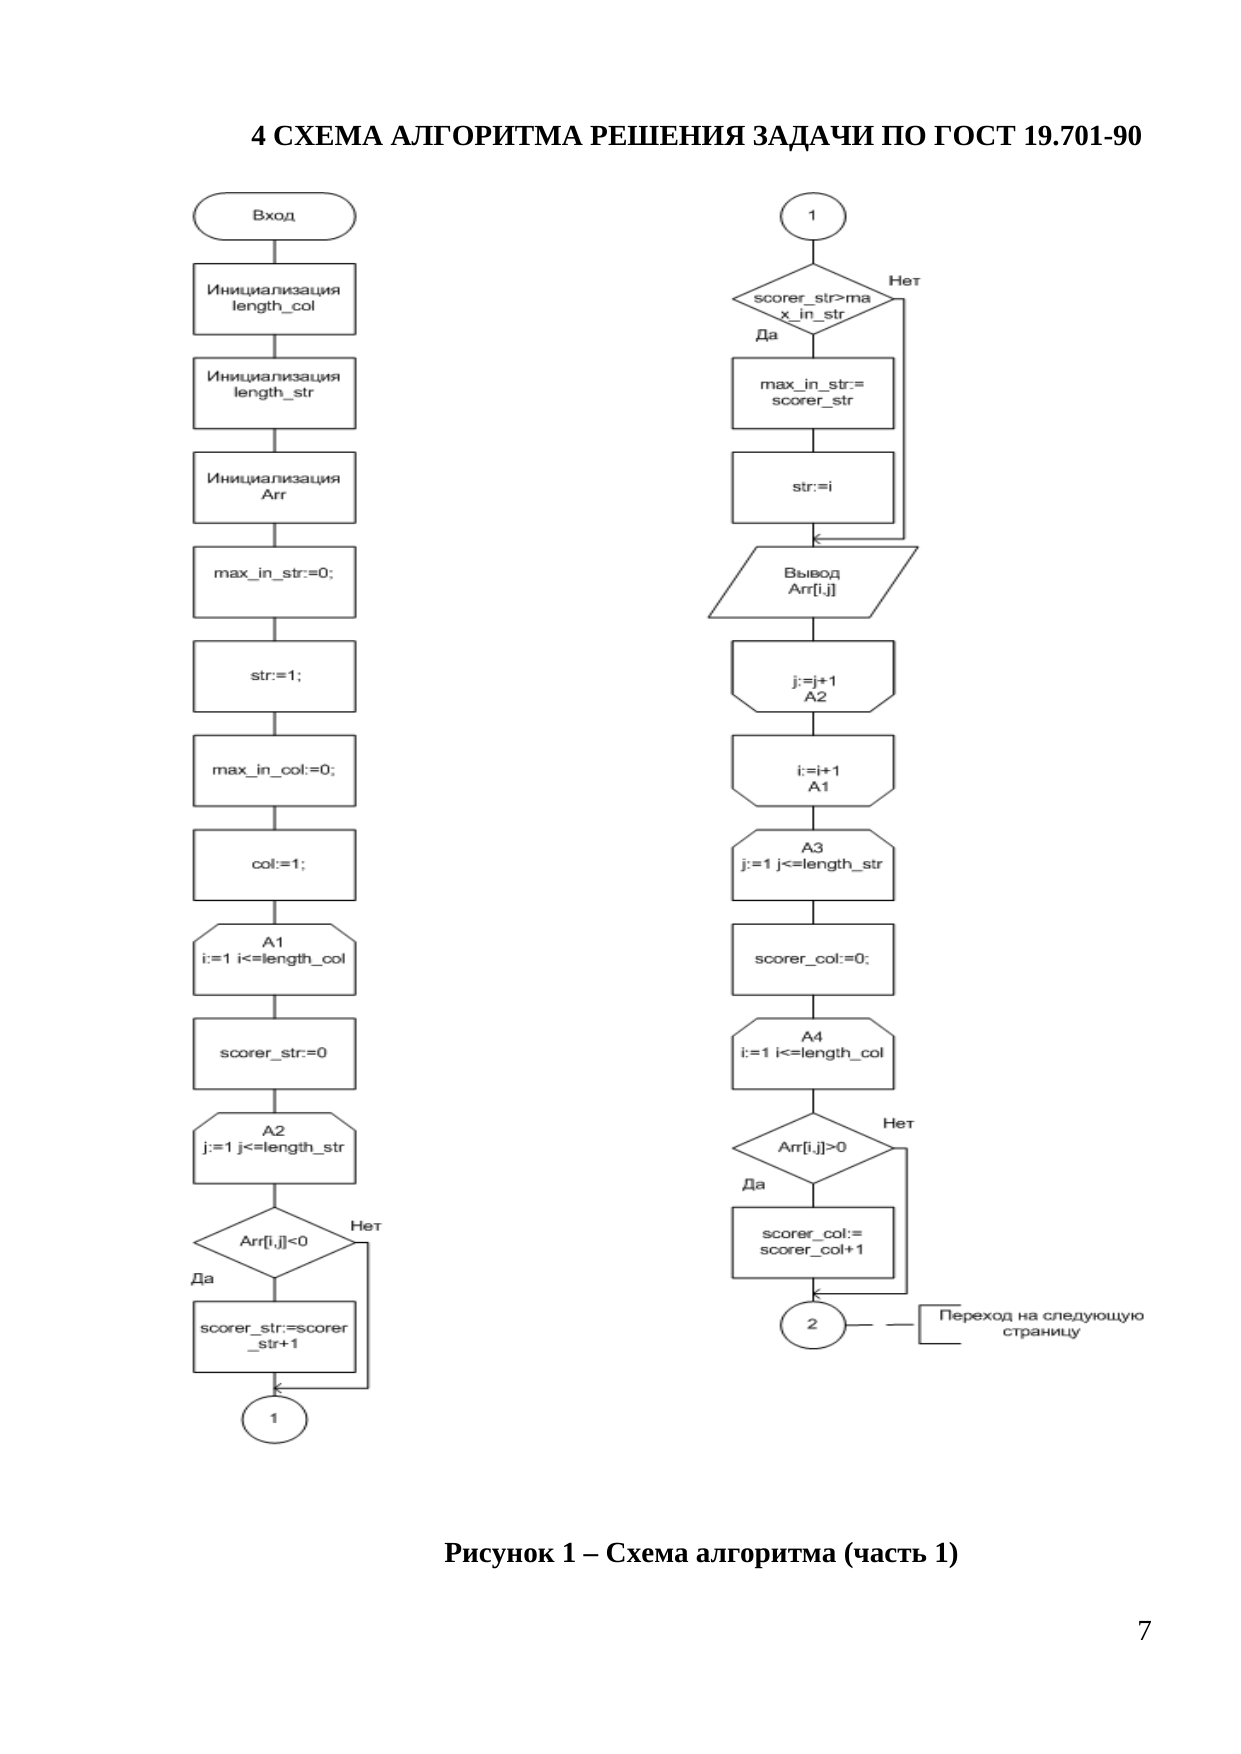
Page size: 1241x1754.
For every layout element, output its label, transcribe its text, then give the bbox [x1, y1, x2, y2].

text Рисунок 1 – Схема алгоритма (часть 1) [177, 189, 1152, 1569]
subtitle Схема алгоритма решения задачи по ГОСТ 19.701-90 [251, 118, 1152, 152]
